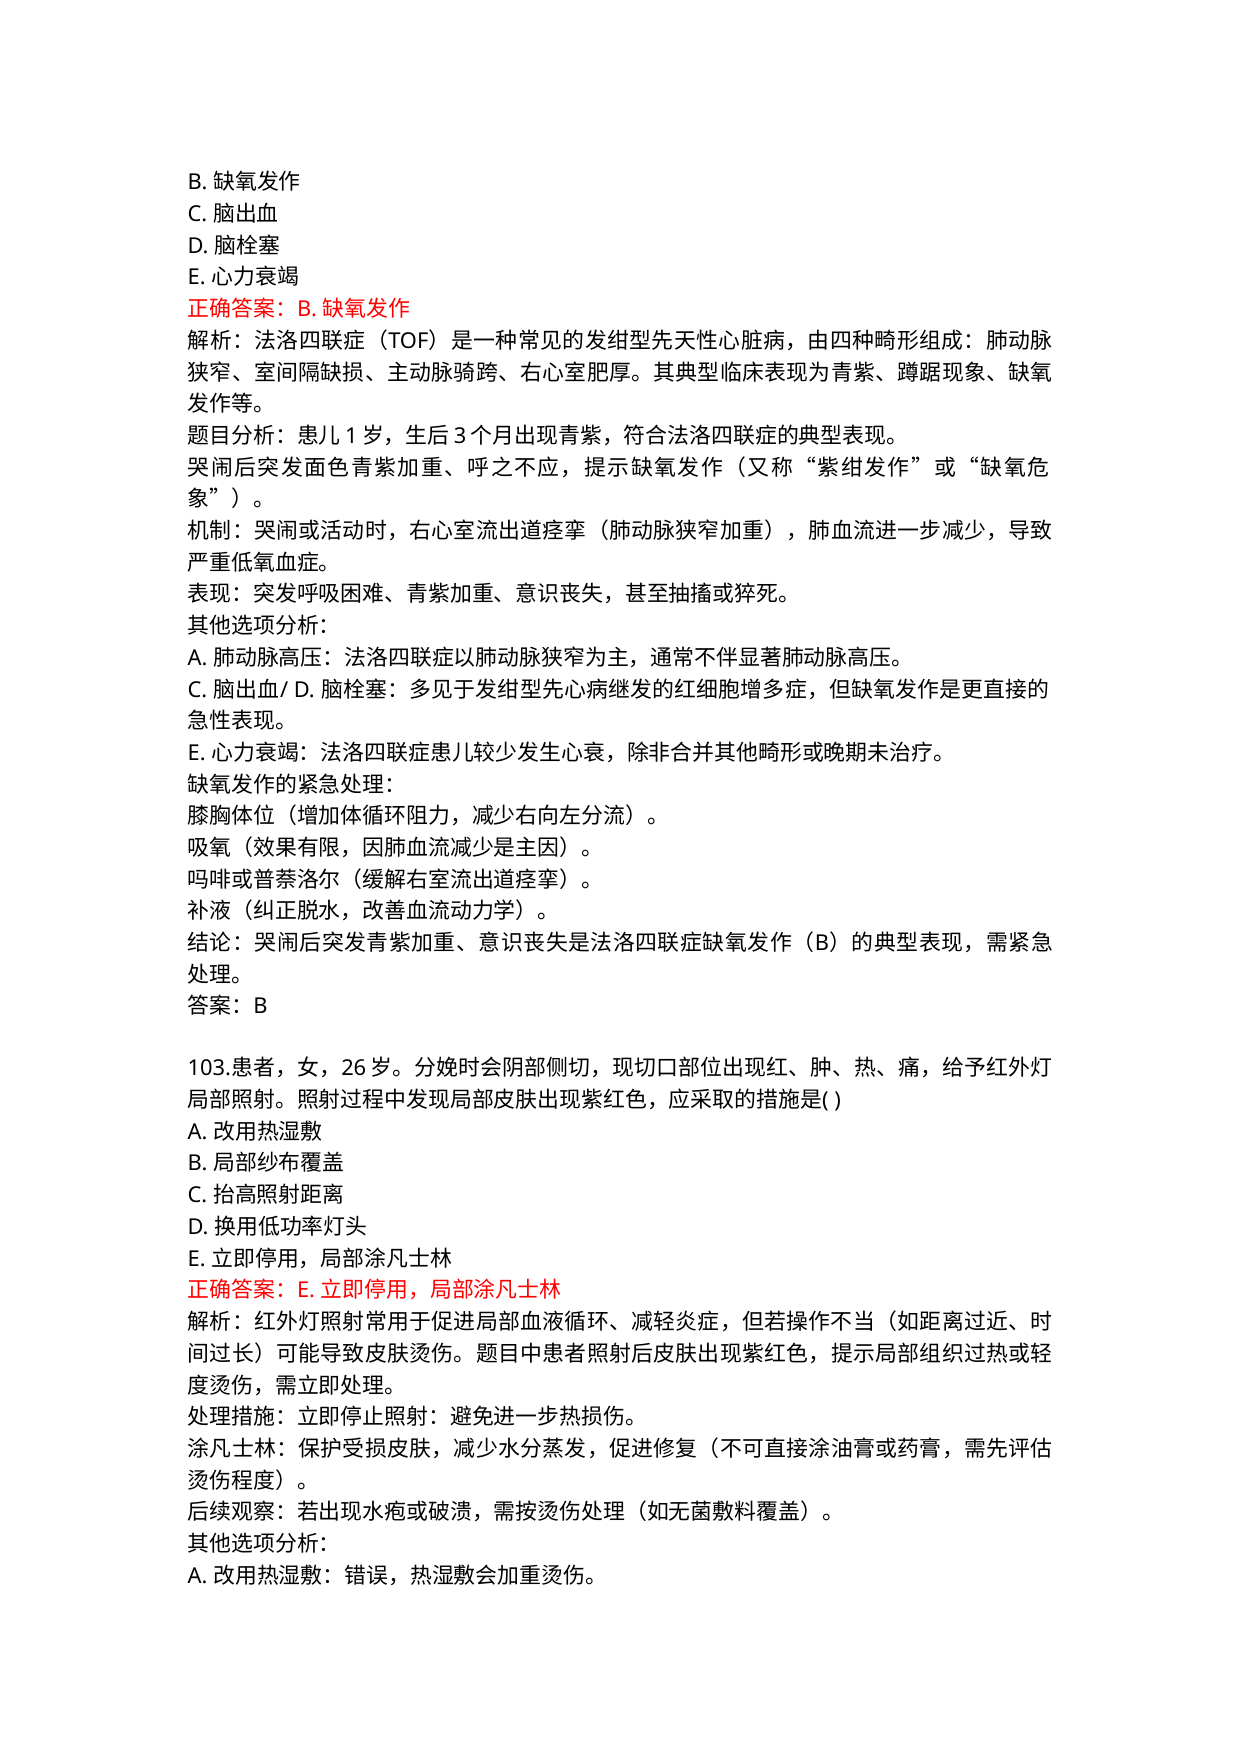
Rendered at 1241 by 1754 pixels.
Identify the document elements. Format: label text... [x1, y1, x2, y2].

text 吸氧（效果有限，因肺血流减少是主因）。 [187, 830, 1053, 862]
text 题目分析：患儿1岁，生后3个月出现青紫，符合法洛四联症的典型表现。 [187, 418, 1053, 450]
text 其他选项分析： [187, 1526, 1053, 1558]
text C. 脑出血/ D. 脑栓塞：多见于发绀型先心病继发的红细胞增多症，但缺氧发作是更直接的急性表现。 [187, 672, 1053, 735]
text 处理措施：立即停止照射：避免进一步热损伤。 [187, 1399, 1053, 1431]
text 答案：B [187, 988, 1053, 1020]
text 吗啡或普萘洛尔（缓解右室流出道痉挛）。 [187, 862, 1053, 893]
text E. 心力衰竭 [187, 259, 1053, 291]
text 其他选项分析： [187, 608, 1053, 640]
text A. 改用热湿敷：错误，热湿敷会加重烫伤。 [187, 1558, 1053, 1589]
text 解析：红外灯照射常用于促进局部血液循环、减轻炎症，但若操作不当（如距离过近、时间过长）可能导致皮肤烫伤。题目中患者照射后皮肤出现紫红色，提示局部组织过热或轻度烫伤，需立即处理。 [187, 1304, 1053, 1399]
text 正确答案：E. 立即停用，局部涂凡士林 [187, 1272, 1053, 1304]
text 正确答案：B. 缺氧发作 [187, 291, 1053, 323]
text 表现：突发呼吸困难、青紫加重、意识丧失，甚至抽搐或猝死。 [187, 576, 1053, 608]
text 膝胸体位（增加体循环阻力，减少右向左分流）。 [187, 798, 1053, 830]
text 103.患者，女，26岁。分娩时会阴部侧切，现切口部位出现红、肿、热、痛，给予红外灯局部照射。照射过程中发现局部皮肤出现紫红色，应采取的措施是( ) [187, 1050, 1053, 1114]
text A. 肺动脉高压：法洛四联症以肺动脉狭窄为主，通常不伴显著肺动脉高压。 [187, 640, 1053, 672]
text C. 抬高照射距离 [187, 1177, 1053, 1209]
text E. 心力衰竭：法洛四联症患儿较少发生心衰，除非合并其他畸形或晚期未治疗。 [187, 735, 1053, 767]
text 补液（纠正脱水，改善血流动力学）。 [187, 893, 1053, 925]
text D. 脑栓塞 [187, 228, 1053, 259]
text D. 换用低功率灯头 [187, 1209, 1053, 1241]
text 涂凡士林：保护受损皮肤，减少水分蒸发，促进修复（不可直接涂油膏或药膏，需先评估烫伤程度）。 [187, 1431, 1053, 1494]
text 解析：法洛四联症（TOF）是一种常见的发绀型先天性心脏病，由四种畸形组成：肺动脉狭窄、室间隔缺损、主动脉骑跨、右心室肥厚。其典型临床表现为青紫、蹲踞现象、缺氧发作等。 [187, 323, 1053, 418]
text A. 改用热湿敷 [187, 1114, 1053, 1145]
text 哭闹后突发面色青紫加重、呼之不应，提示缺氧发作（又称“紫绀发作”或“缺氧危象”）。 [187, 450, 1053, 513]
text B. 局部纱布覆盖 [187, 1145, 1053, 1177]
text B. 缺氧发作 [179, 162, 1061, 196]
text 后续观察：若出现水疱或破溃，需按烫伤处理（如无菌敷料覆盖）。 [187, 1494, 1053, 1526]
text E. 立即停用，局部涂凡士林 [187, 1241, 1053, 1272]
text C. 脑出血 [187, 196, 1053, 228]
text 结论：哭闹后突发青紫加重、意识丧失是法洛四联症缺氧发作（B）的典型表现，需紧急处理。 [187, 925, 1053, 988]
text 缺氧发作的紧急处理： [187, 767, 1053, 798]
text 机制：哭闹或活动时，右心室流出道痉挛（肺动脉狭窄加重），肺血流进一步减少，导致严重低氧血症。 [187, 513, 1053, 576]
